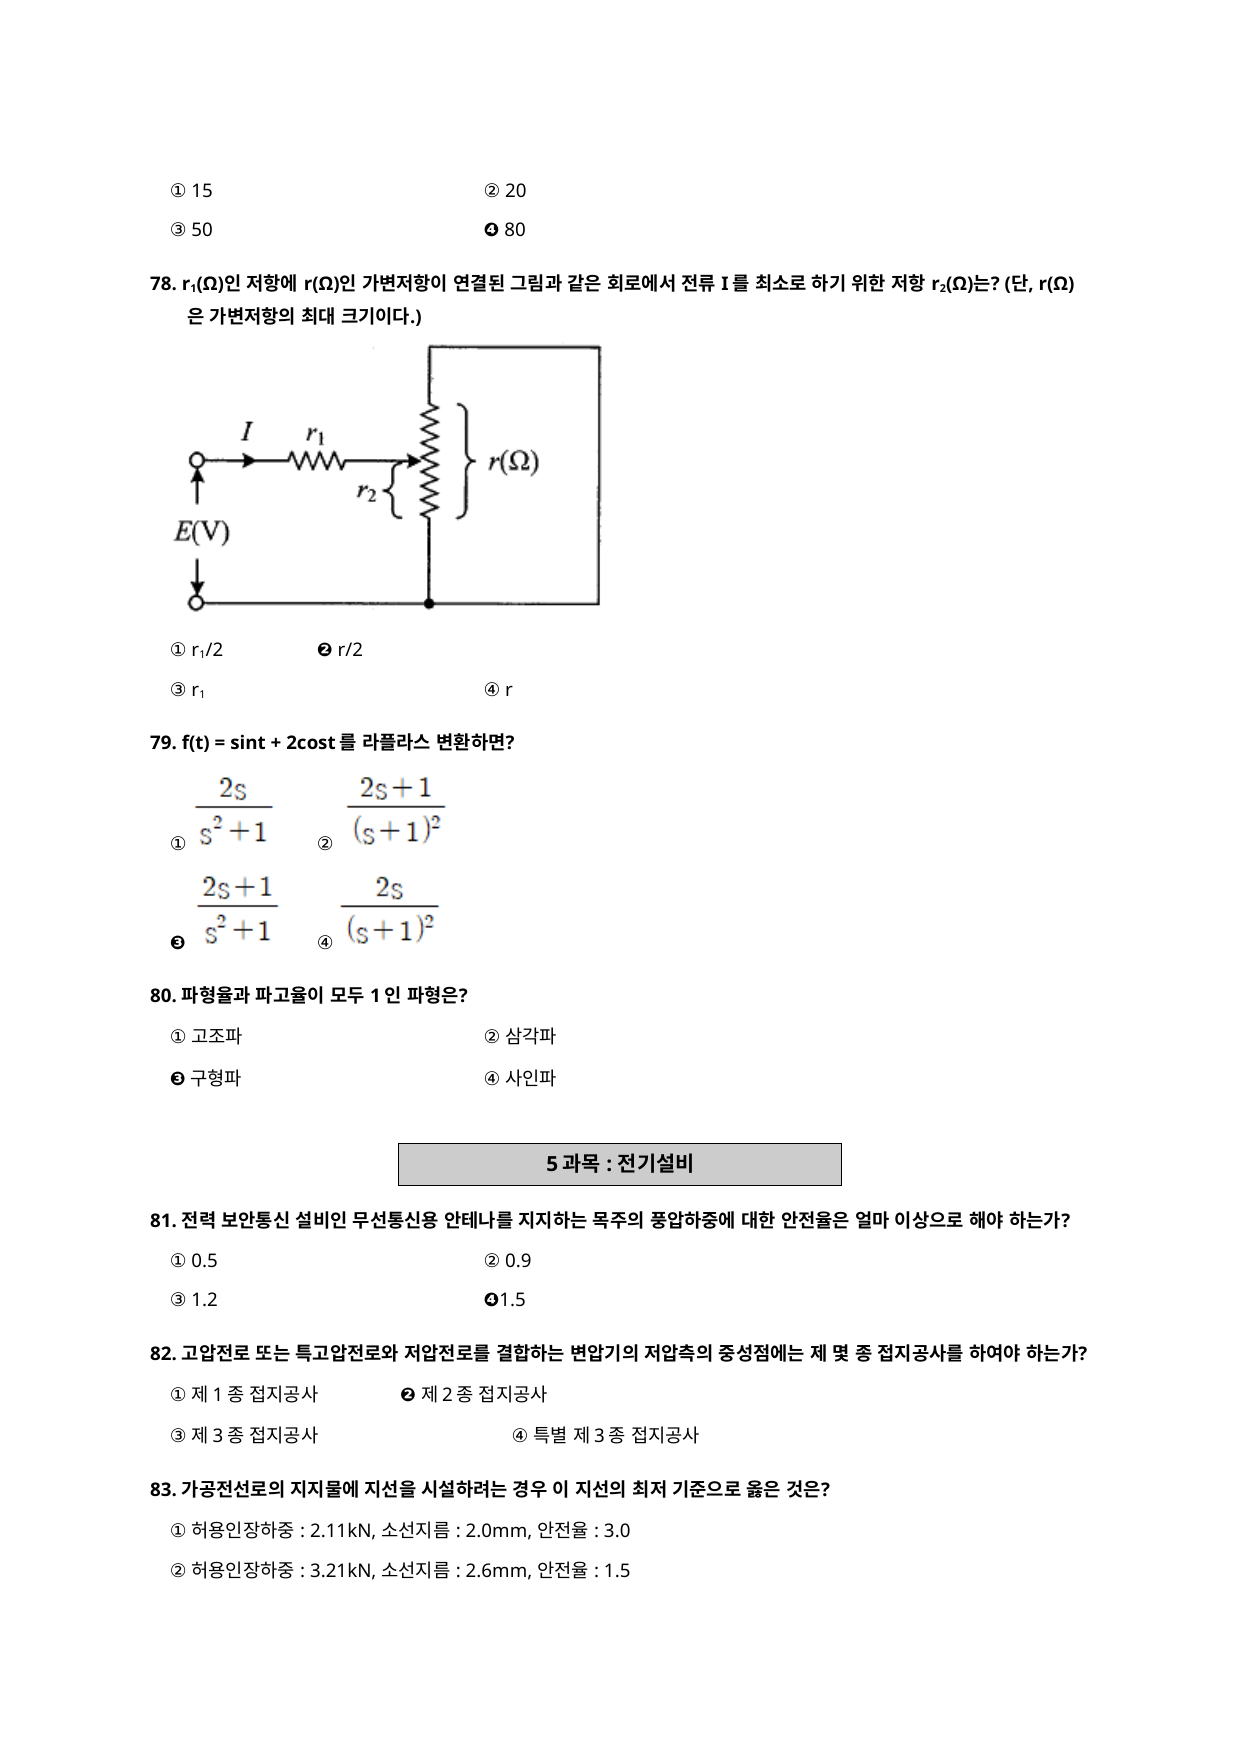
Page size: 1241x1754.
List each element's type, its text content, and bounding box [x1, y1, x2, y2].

text ① 15 ② 20 [150, 177, 1090, 203]
text ❸ ④ [150, 869, 1090, 955]
text ③ r1 ④ r [150, 676, 1090, 702]
text ① 고조파 ② 삼각파 [150, 1022, 1090, 1049]
text 82. 고압전로 또는 특고압전로와 저압전로를 결합하는 변압기의 저압측의 중성점에는 제 몇 종 접지공사를 하여야 하는가? [150, 1338, 1090, 1366]
text ③ 50 ❹ 80 [150, 217, 1090, 242]
text 80. 파형율과 파고율이 모두 1인 파형은? [150, 981, 1090, 1008]
picture [169, 342, 611, 618]
text ① 0.5 ② 0.9 [150, 1247, 1090, 1273]
picture [190, 869, 286, 950]
text 83. 가공전선로의 지지물에 지선을 시설하려는 경우 이 지선의 최저 기준으로 옳은 것은? [150, 1474, 1090, 1501]
text ③ 1.2 ❹1.5 [150, 1287, 1090, 1312]
picture [338, 768, 450, 851]
text ① 허용인장하중 : 2.11kN, 소선지름 : 2.0mm, 안전율 : 3.0 [150, 1515, 1090, 1542]
text 78. r1(Ω)인 저항에 r(Ω)인 가변저항이 연결된 그림과 같은 회로에서 전류 I를 최소로 하기 위한 저항 r2(Ω)는? (단, r(Ω)은 가변저항의 최대 크기이다.) [150, 269, 1090, 328]
text ① ② [150, 769, 1090, 856]
table_header 5과목 : 전기설비 [399, 1144, 841, 1185]
text ③ 제3종 접지공사 ④ 특별 제3종 접지공사 [150, 1421, 1090, 1448]
picture [338, 871, 445, 950]
text 79. f(t) = sint + 2cost를 라플라스 변환하면? [150, 728, 1090, 755]
text ② 허용인장하중 : 3.21kN, 소선지름 : 2.6mm, 안전율 : 1.5 [150, 1556, 1090, 1583]
picture [191, 770, 279, 851]
text ① r1/2 ❷ r/2 [150, 637, 1090, 662]
text ① 제1종 접지공사 ❷ 제2종 접지공사 [150, 1379, 1090, 1407]
text 81. 전력 보안통신 설비인 무선통신용 안테나를 지지하는 목주의 풍압하중에 대한 안전율은 얼마 이상으로 해야 하는가? [150, 1206, 1090, 1233]
text ❸ 구형파 ④ 사인파 [150, 1063, 1090, 1090]
